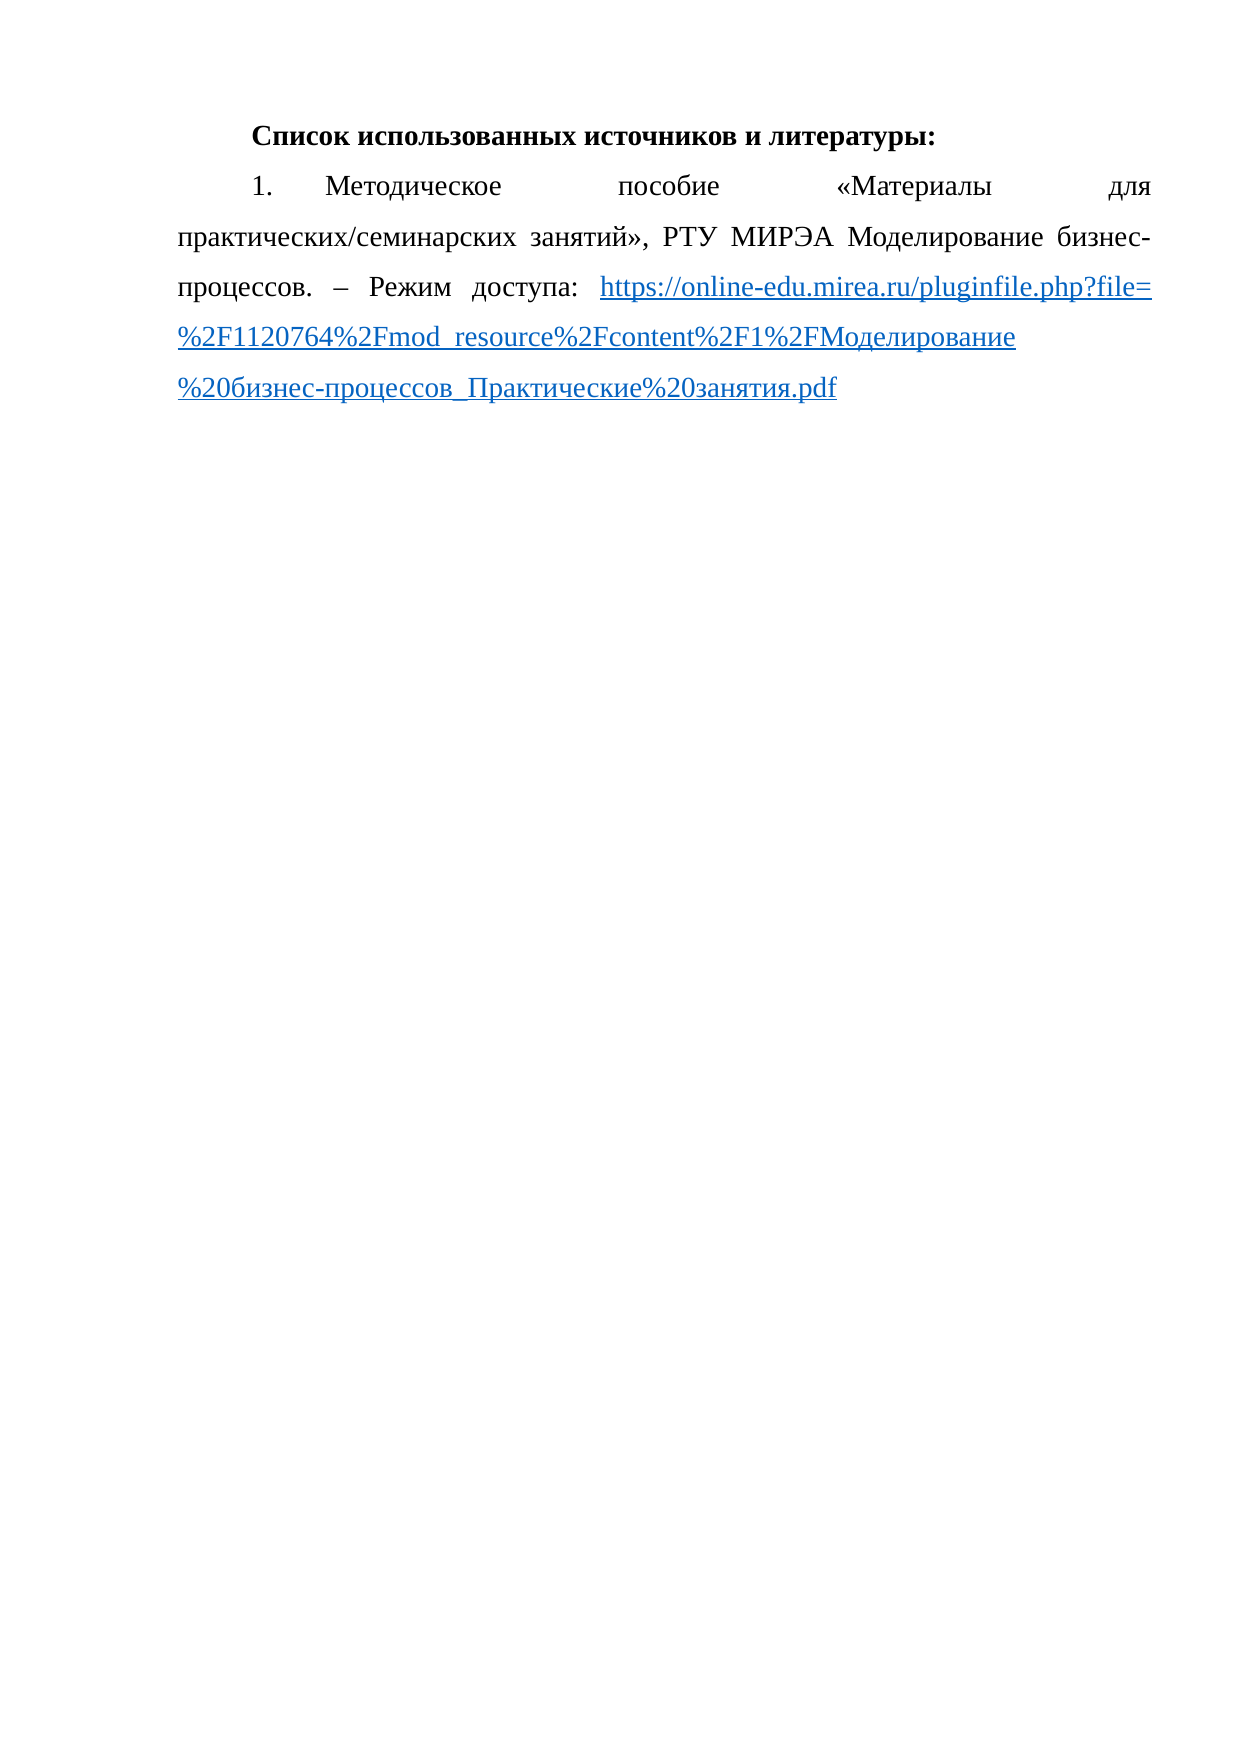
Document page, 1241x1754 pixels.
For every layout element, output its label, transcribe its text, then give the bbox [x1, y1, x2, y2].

list Методическое пособие «Материалы для практических/семинарских занятий», РТУ МИРЭА Моделирование бизнес-процессов. – Режим доступа: https://online-edu.mirea.ru/pluginfile.php?file=%2F1120764%2Fmod_resource%2Fcontent%2F1%2FМоделирование%20бизнес-процессов_Практические%20занятия.pdf [177, 168, 1152, 403]
text Список использованных источников и литературы: [177, 118, 1152, 152]
